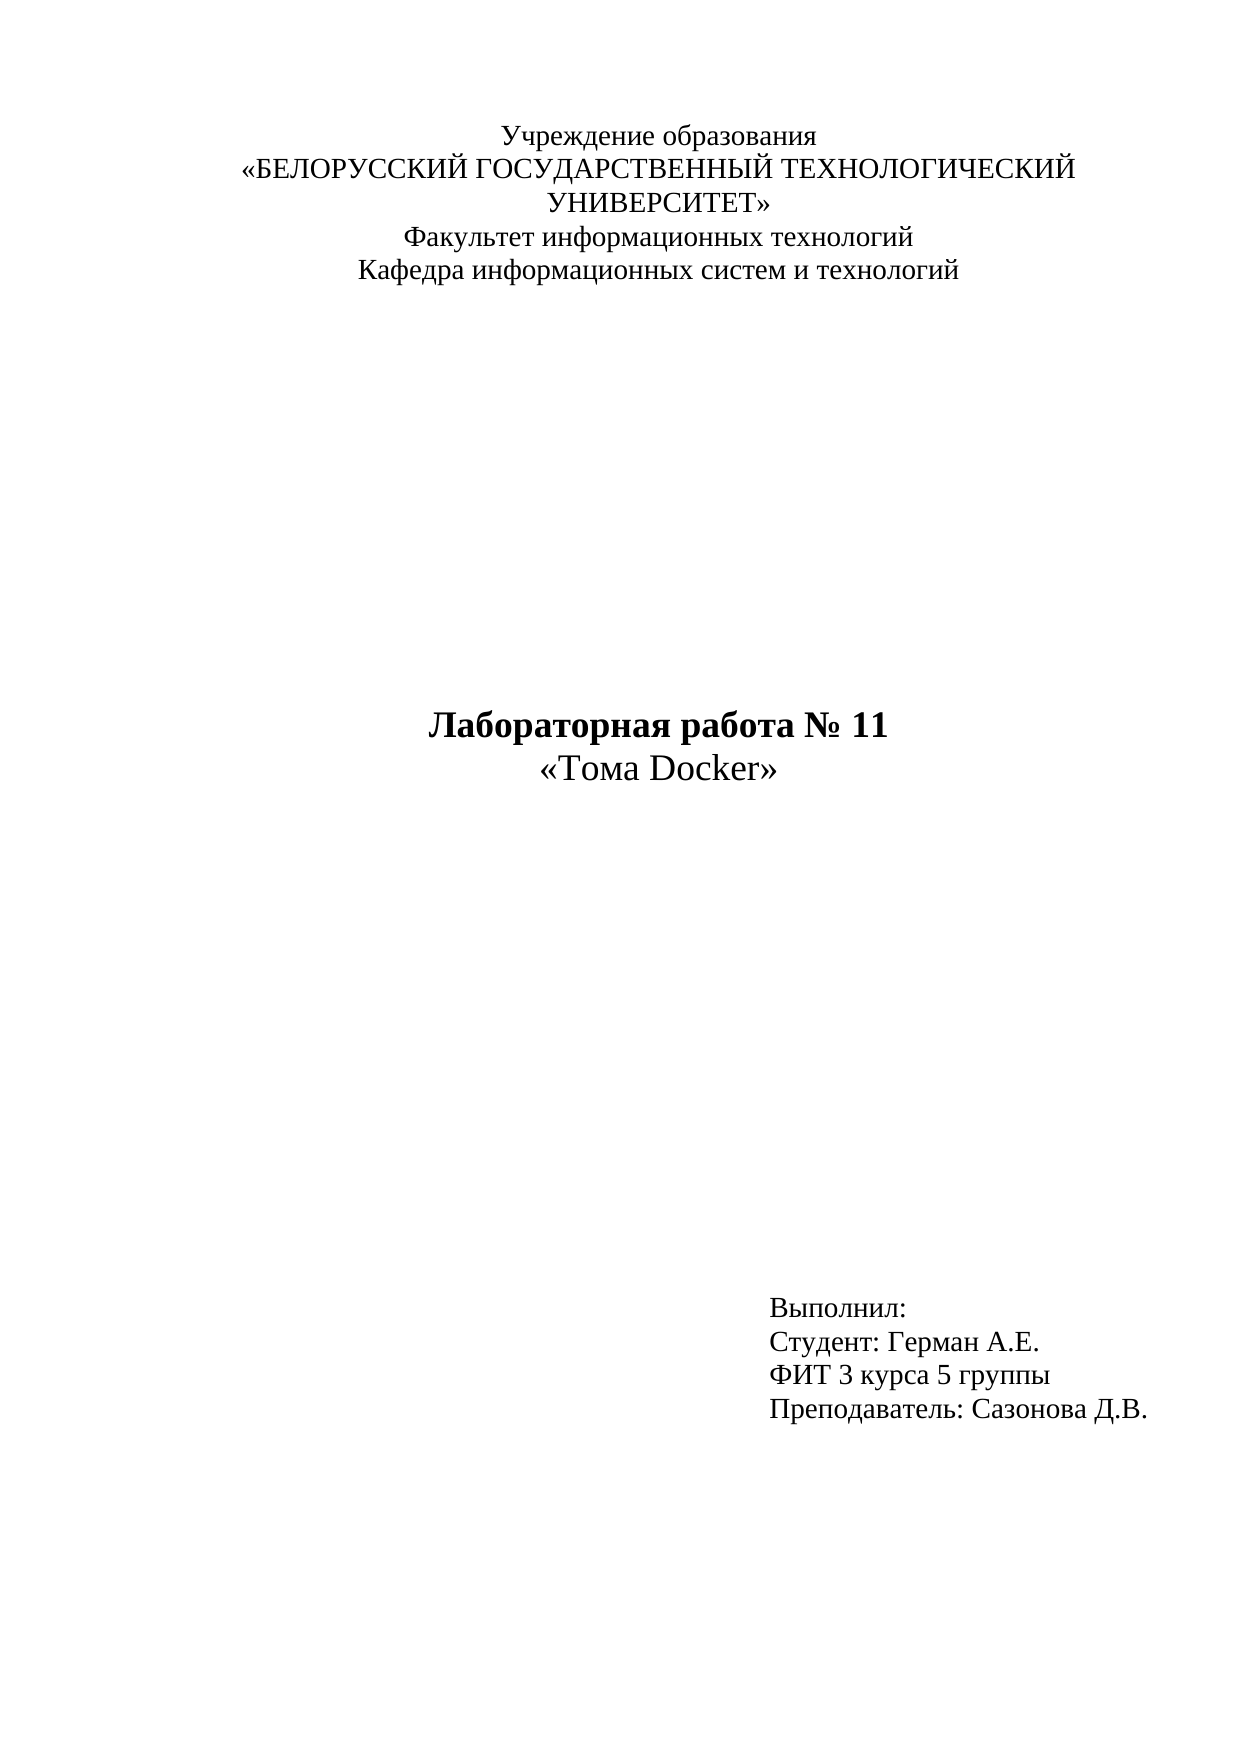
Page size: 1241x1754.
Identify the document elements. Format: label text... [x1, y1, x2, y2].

text Студент: Герман А.Е. [695, 1324, 1181, 1357]
text Выполнил: [695, 1290, 1181, 1324]
text Факультет информационных технологий [136, 219, 1181, 252]
text «БЕЛОРУССКИЙ ГОСУДАРСТВЕННЫЙ ТЕХНОЛОГИЧЕСКИЙ УНИВЕРСИТЕТ» [136, 152, 1181, 219]
text «Тома Docker» [136, 746, 1181, 789]
text Лабораторная работа № 11 [136, 702, 1181, 746]
text Преподаватель: Сазонова Д.В. [695, 1391, 1181, 1424]
text Кафедра информационных систем и технологий [136, 252, 1181, 286]
text Учреждение образования [136, 118, 1181, 152]
text ФИТ 3 курса 5 группы [695, 1357, 1181, 1391]
